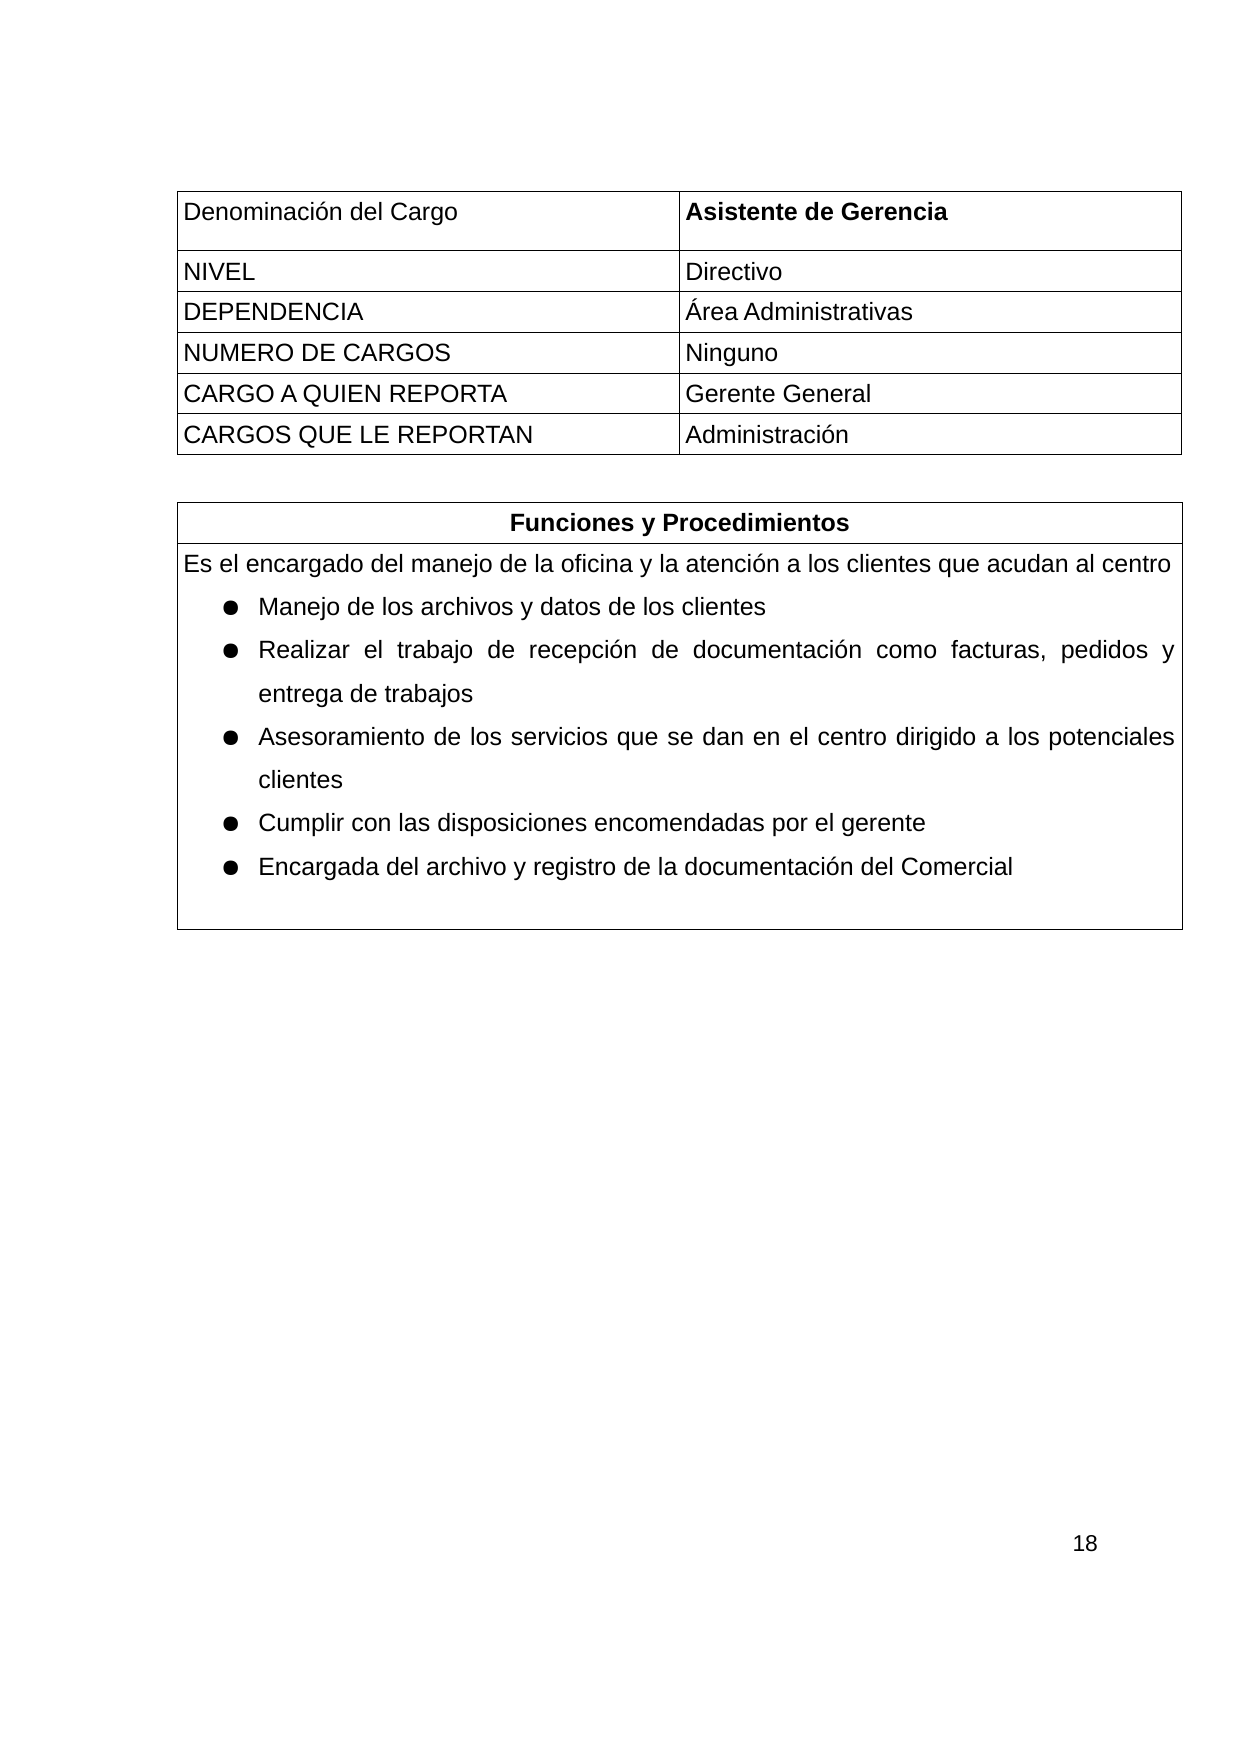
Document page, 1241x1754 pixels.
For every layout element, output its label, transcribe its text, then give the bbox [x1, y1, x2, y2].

table_cell Gerente General [680, 374, 1181, 413]
table_header Funciones y Procedimientos [178, 503, 1182, 543]
table_cell Área Administrativas [680, 292, 1181, 332]
table_header Denominación del Cargo [178, 192, 679, 250]
table_cell DEPENDENCIA [178, 292, 679, 332]
table_cell NUMERO DE CARGOS [178, 333, 679, 373]
table_cell Ninguno [680, 333, 1181, 373]
table_cell NIVEL [178, 251, 679, 291]
table_header Asistente de Gerencia [680, 192, 1181, 250]
table_cell Administración [680, 414, 1181, 454]
table_cell CARGO A QUIEN REPORTA [178, 374, 679, 413]
table_cell CARGOS QUE LE REPORTAN [178, 414, 679, 454]
table_cell Directivo [680, 251, 1181, 291]
table_cell Es el encargado del manejo de la oficina y la atención a los clientes que acudan al centro Manejo de los archivos y datos de los clientes Realizar el trabajo de recepción de documentación como facturas, pedidos y entrega de trabajos Asesoramiento de los servicios que se dan en el centro dirigido a los potenciales clientes Cumplir con las disposiciones encomendadas por el gerente Encargada del archivo y registro de la documentación del Comercial [178, 544, 1182, 929]
